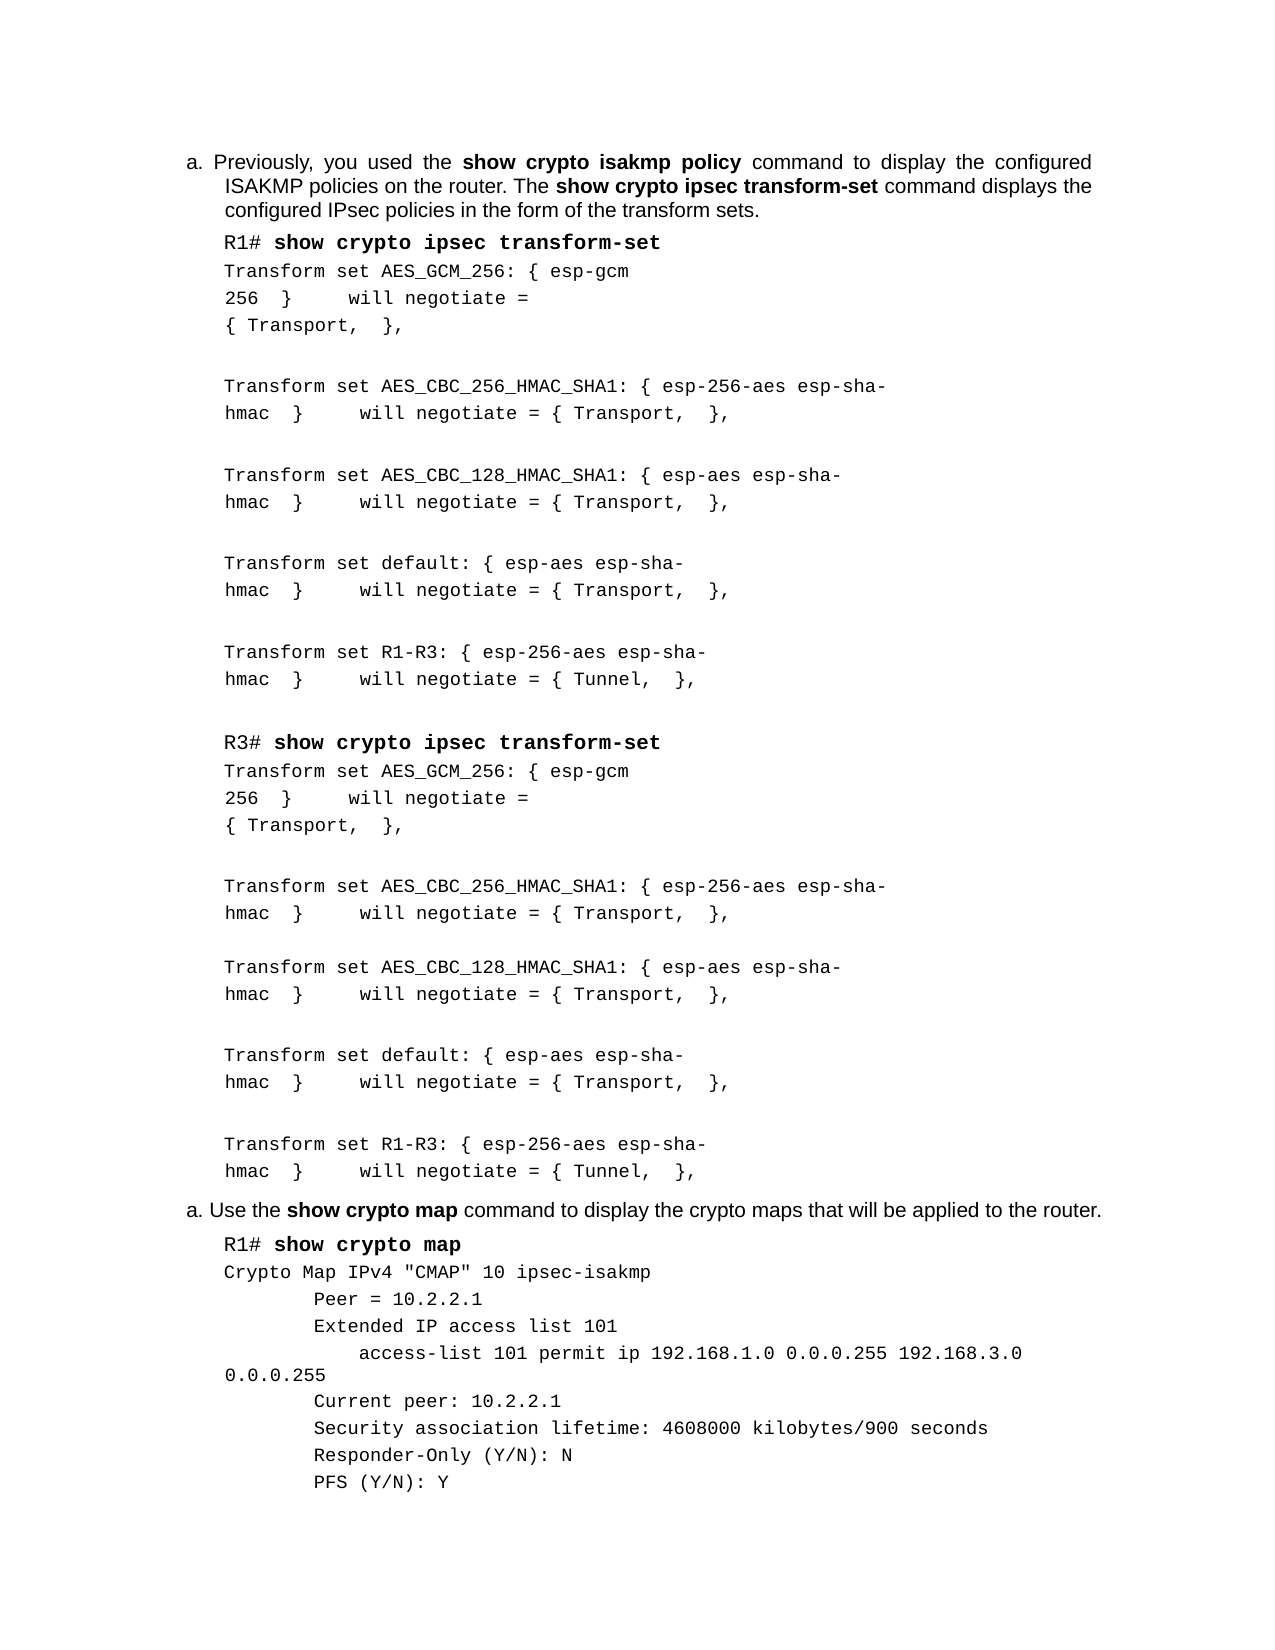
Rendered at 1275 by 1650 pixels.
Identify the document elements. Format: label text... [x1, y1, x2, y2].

text Crypto Map IPv4 "CMAP" 10 ipsec-isakmp [223, 1263, 1125, 1284]
text Transform set AES_GCM_256: { esp-gcm 256 } will negotiate = { Transport, }, [223, 761, 702, 837]
text Transform set AES_CBC_256_HMAC_SHA1: { esp-256-aes esp-sha-hmac } will negotiate = { Transport, }, [223, 877, 961, 925]
text a. Use the show crypto map command to display the crypto maps that will be applied to the router. [186, 1198, 1125, 1222]
text Extended IP access list 101 [223, 1317, 1125, 1338]
text access-list 101 permit ip 192.168.1.0 0.0.0.255 192.168.3.0 0.0.0.255 [223, 1343, 1125, 1387]
text Transform set AES_CBC_128_HMAC_SHA1: { esp-aes esp-sha-hmac } will negotiate = { Transport, }, [223, 466, 916, 514]
text Transform set default: { esp-aes esp-sha-hmac } will negotiate = { Transport, }, [223, 1046, 760, 1094]
text R1# show crypto map [223, 1234, 1076, 1257]
text Security association lifetime: 4608000 kilobytes/900 seconds [223, 1419, 1125, 1440]
text Transform set AES_CBC_256_HMAC_SHA1: { esp-256-aes esp-sha-hmac } will negotiate = { Transport, }, [223, 377, 961, 425]
text Transform set default: { esp-aes esp-sha-hmac } will negotiate = { Transport, }, [223, 554, 759, 602]
text Responder-Only (Y/N): N [223, 1446, 1125, 1467]
text PFS (Y/N): Y [223, 1472, 1125, 1494]
text R1# show crypto ipsec transform-set [223, 232, 1076, 256]
text a. Previously, you used the show crypto isakmp policy command to display the configured ISAKMP policies on the router. The show crypto ipsec transform-set command displays the configured IPsec policies in the form of the transform sets. [186, 150, 1092, 222]
text Transform set AES_CBC_128_HMAC_SHA1: { esp-aes esp-sha-hmac } will negotiate = { Transport, }, [223, 958, 918, 1006]
text R3# show crypto ipsec transform-set [223, 732, 1076, 756]
text Transform set AES_GCM_256: { esp-gcm 256 } will negotiate = { Transport, }, [223, 262, 702, 337]
text Transform set R1-R3: { esp-256-aes esp-sha-hmac } will negotiate = { Tunnel, }, [223, 642, 781, 691]
text Peer = 10.2.2.1 [223, 1290, 1125, 1311]
text Transform set R1-R3: { esp-256-aes esp-sha-hmac } will negotiate = { Tunnel, }, [223, 1135, 783, 1183]
text Current peer: 10.2.2.1 [223, 1392, 1125, 1413]
